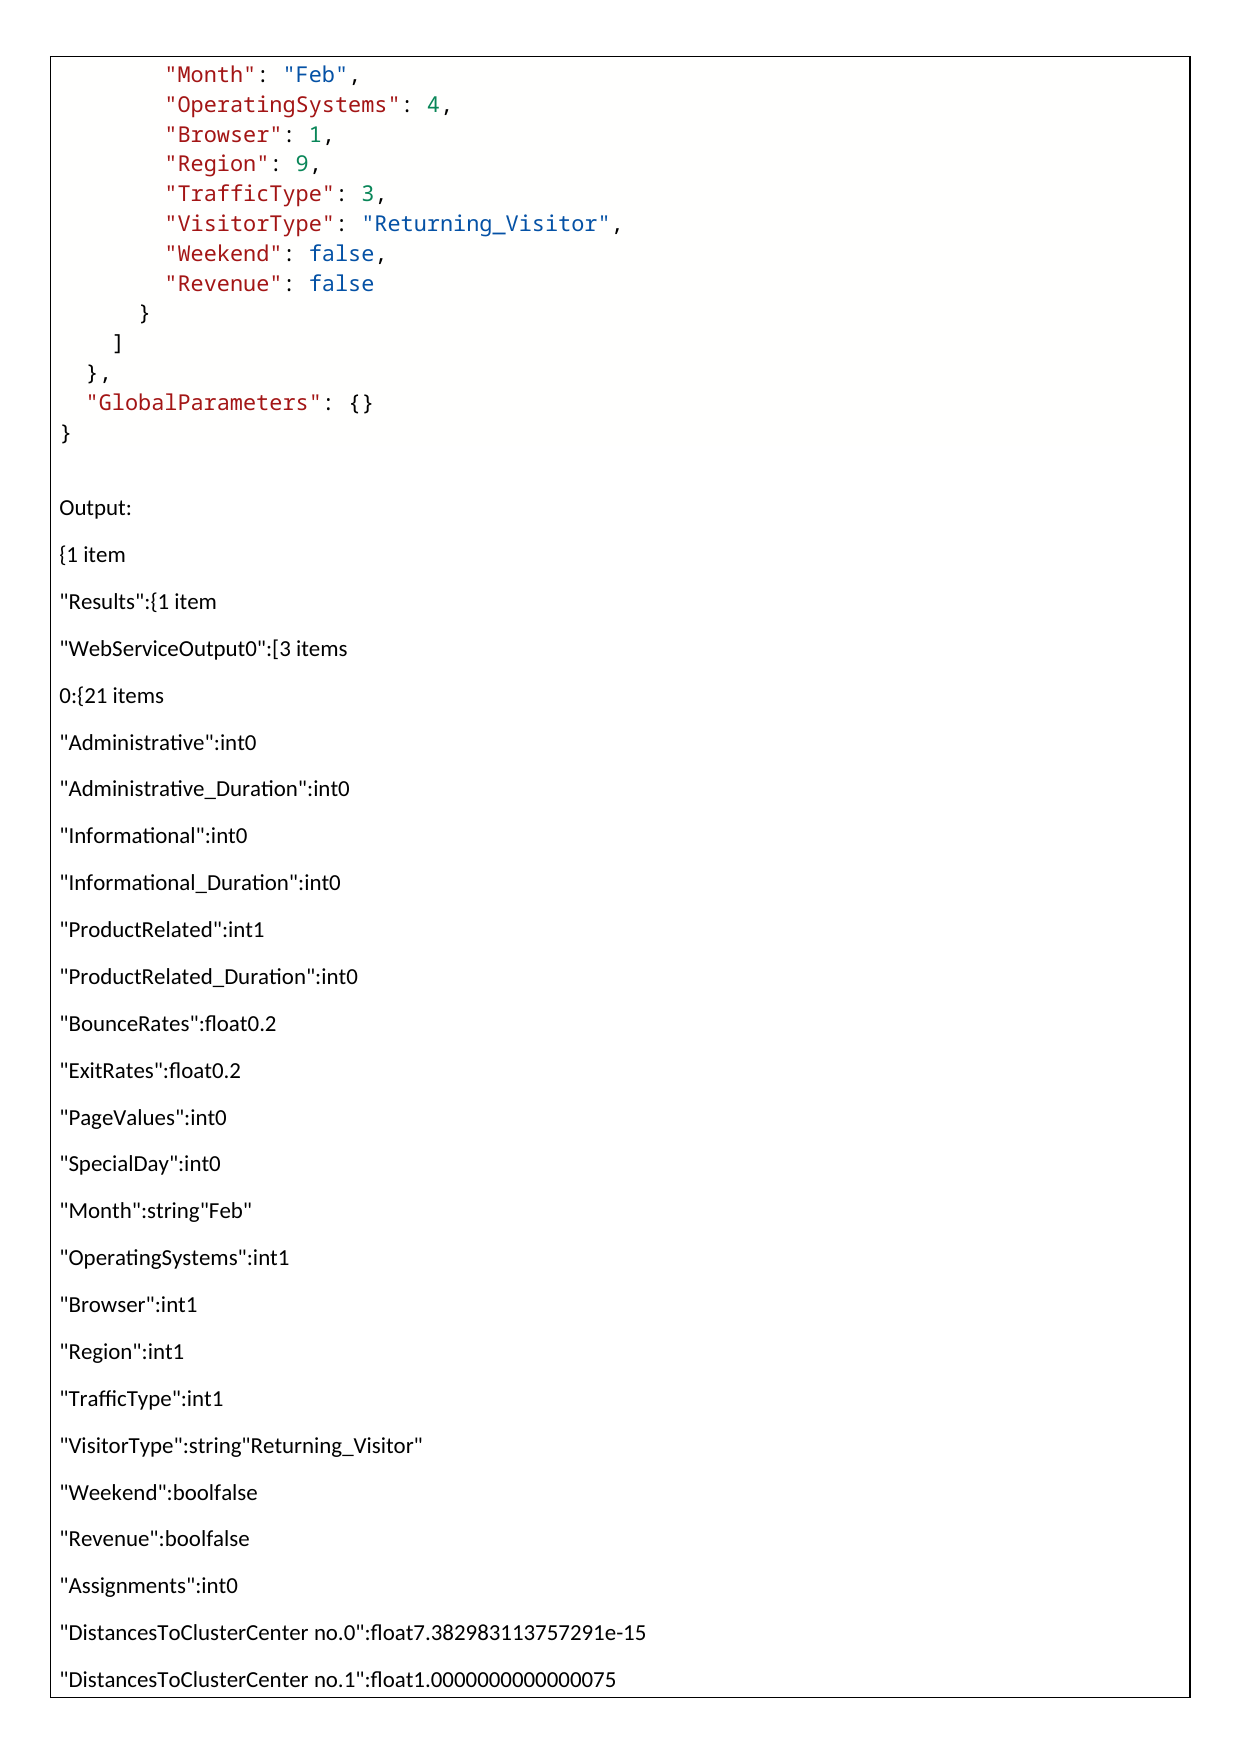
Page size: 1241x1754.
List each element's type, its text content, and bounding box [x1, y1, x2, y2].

text "BounceRates":float0.2 [59, 1009, 1181, 1037]
text "Weekend": false, [59, 238, 1181, 268]
text "Informational":int0 [59, 821, 1181, 849]
text "Month":string"Feb" [59, 1196, 1181, 1224]
text "OperatingSystems":int1 [59, 1243, 1181, 1271]
text "ExitRates":float0.2 [59, 1056, 1181, 1084]
text "Month": "Feb", [59, 59, 1181, 89]
text "Weekend":boolfalse [59, 1478, 1181, 1506]
text {1 item [59, 540, 1181, 568]
text ] [59, 327, 1181, 357]
text }, [59, 357, 1181, 387]
text "Results":{1 item [59, 587, 1181, 615]
text "Revenue": false [59, 268, 1181, 297]
text "WebServiceOutput0":[3 items [59, 634, 1181, 662]
text } [59, 297, 1181, 327]
text "Informational_Duration":int0 [59, 868, 1181, 896]
text "PageValues":int0 [59, 1103, 1181, 1131]
text "TrafficType": 3, [59, 178, 1181, 208]
text "Assignments":int0 [59, 1571, 1181, 1599]
text "ProductRelated_Duration":int0 [59, 962, 1181, 990]
text "Revenue":boolfalse [59, 1524, 1181, 1552]
text "Region":int1 [59, 1337, 1181, 1365]
text "TrafficType":int1 [59, 1384, 1181, 1412]
text "Browser": 1, [59, 119, 1181, 148]
text "Administrative_Duration":int0 [59, 774, 1181, 802]
text "Browser":int1 [59, 1290, 1181, 1318]
text "ProductRelated":int1 [59, 915, 1181, 943]
text 0:{21 items [59, 681, 1181, 709]
text "SpecialDay":int0 [59, 1149, 1181, 1177]
text } [59, 417, 1181, 446]
text "DistancesToClusterCenter no.0":float7.382983113757291e-15 [59, 1618, 1181, 1646]
text "Region": 9, [59, 148, 1181, 178]
text "VisitorType":string"Returning_Visitor" [59, 1431, 1181, 1459]
text Output: [59, 493, 1181, 521]
text "Administrative":int0 [59, 728, 1181, 756]
text "VisitorType": "Returning_Visitor", [59, 208, 1181, 238]
text "OperatingSystems": 4, [59, 89, 1181, 119]
text "DistancesToClusterCenter no.1":float1.0000000000000075 [59, 1665, 1181, 1693]
text "GlobalParameters": {} [59, 387, 1181, 417]
